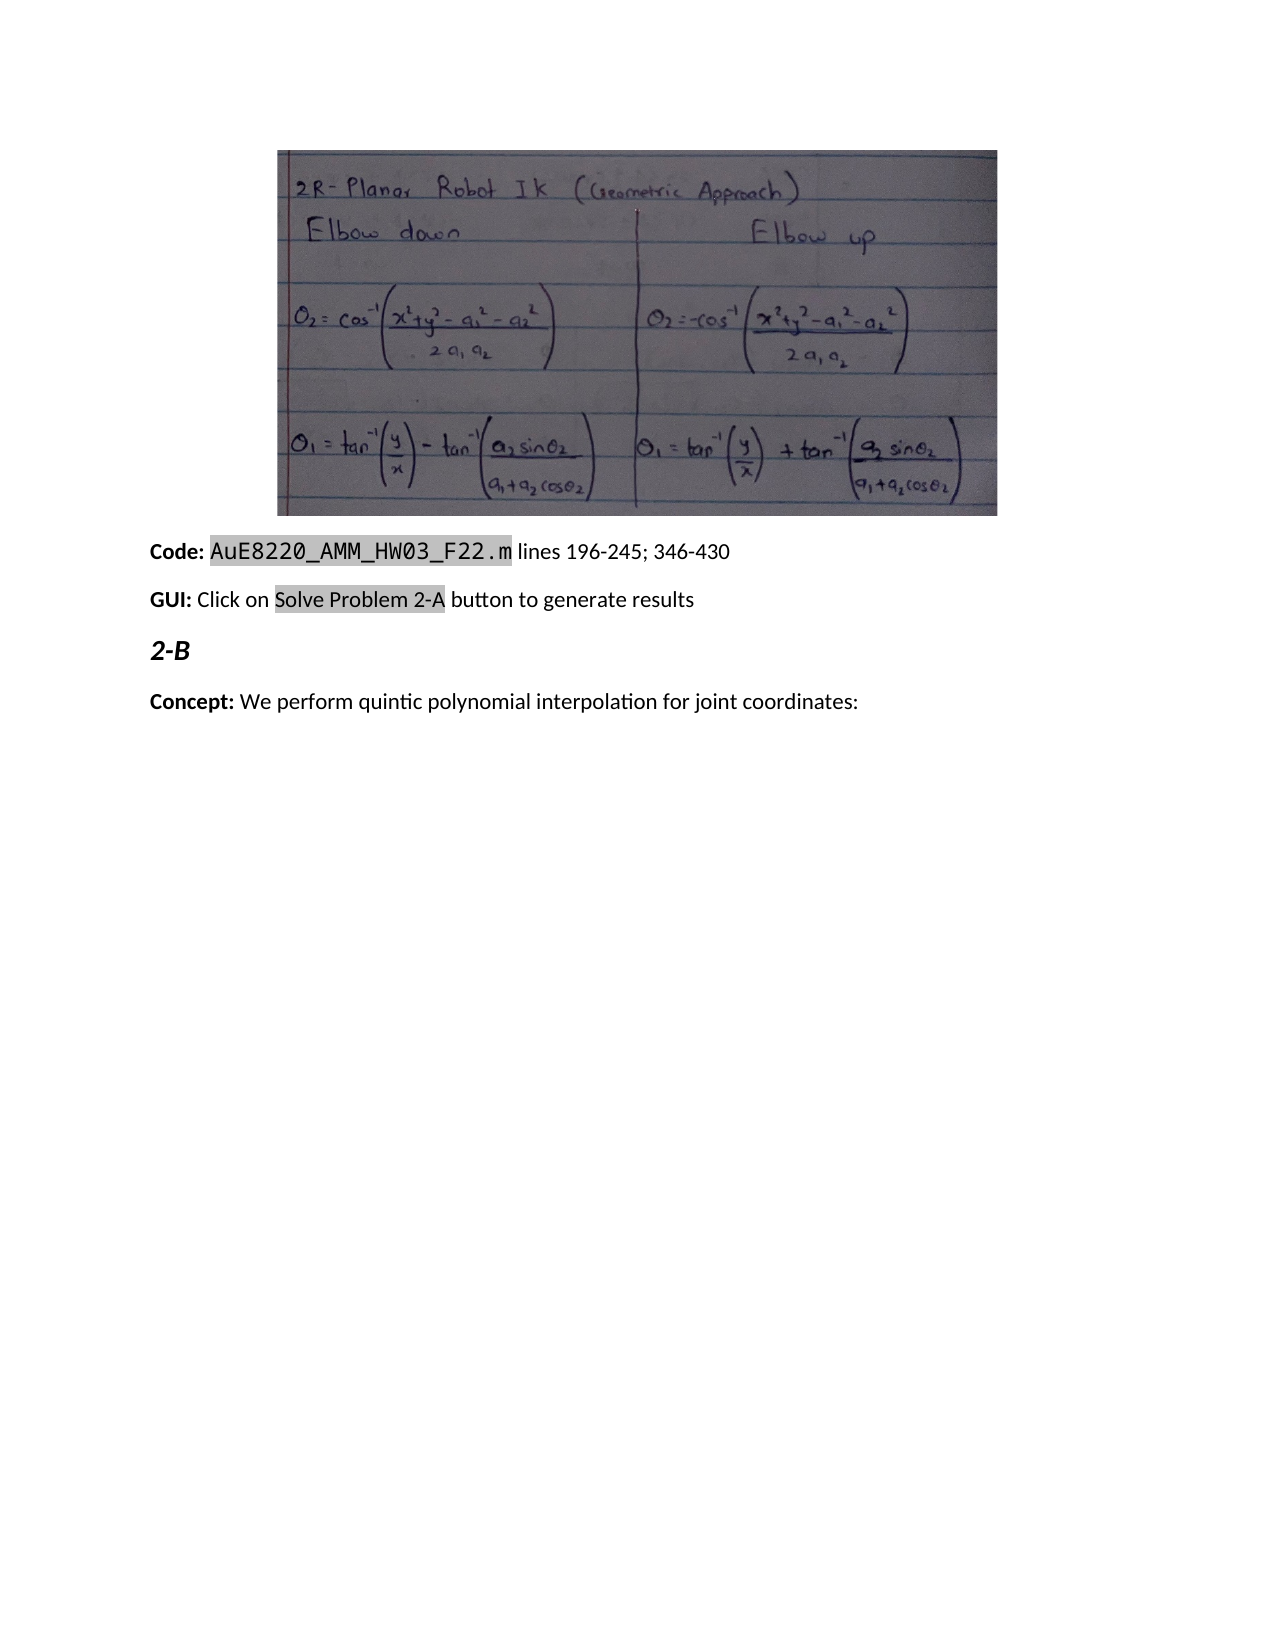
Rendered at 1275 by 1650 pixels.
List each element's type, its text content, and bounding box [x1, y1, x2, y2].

text GUI: Click on Solve Problem 2-A button to generate results [150, 585, 275, 613]
picture [277, 150, 998, 516]
text Concept: We perform quintic polynomial interpolation for joint coordinates: [150, 687, 1125, 715]
text GUI: Click on Solve Problem 2-A button to generate results [445, 585, 1125, 613]
text 2-B [150, 632, 1125, 668]
text Code: AuE8220_AMM_HW03_F22.m lines 196-245; 346-430 [512, 535, 1125, 566]
